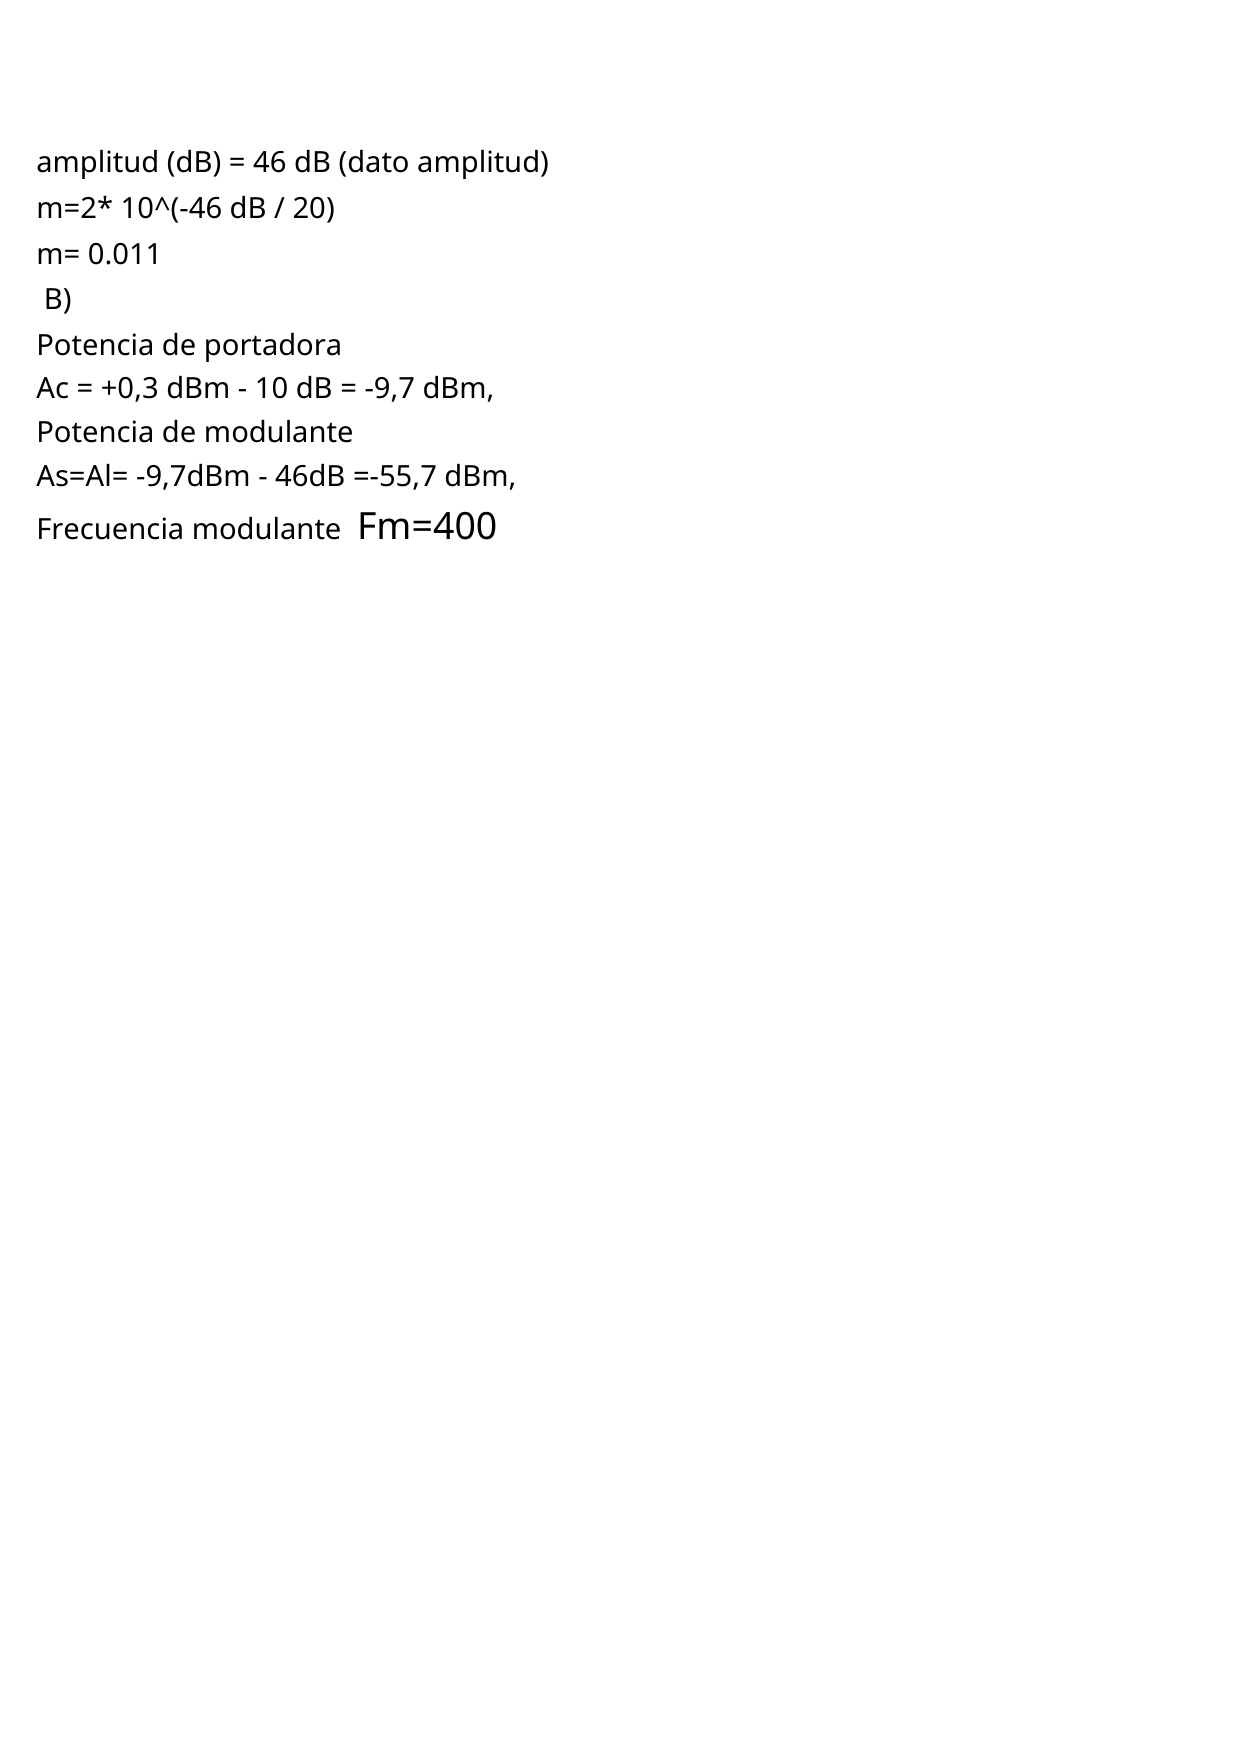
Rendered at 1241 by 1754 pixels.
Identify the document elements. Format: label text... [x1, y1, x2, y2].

text m= 0.011 [36, 233, 1137, 273]
text amplitud (dB) = 46 dB (dato amplitud) [36, 142, 1137, 181]
text Ac = +0,3 dBm - 10 dB = -9,7 dBm, [36, 367, 1137, 407]
text m=2* 10^(-46 dB / 20) [36, 187, 1137, 227]
text B) [36, 278, 1137, 318]
text Potencia de modulante [36, 411, 1137, 451]
text Frecuencia modulante Fm=400 [36, 499, 1137, 551]
text As=Al= -9,7dBm - 46dB =-55,7 dBm, [36, 455, 1137, 495]
text Potencia de portadora [36, 324, 1137, 364]
